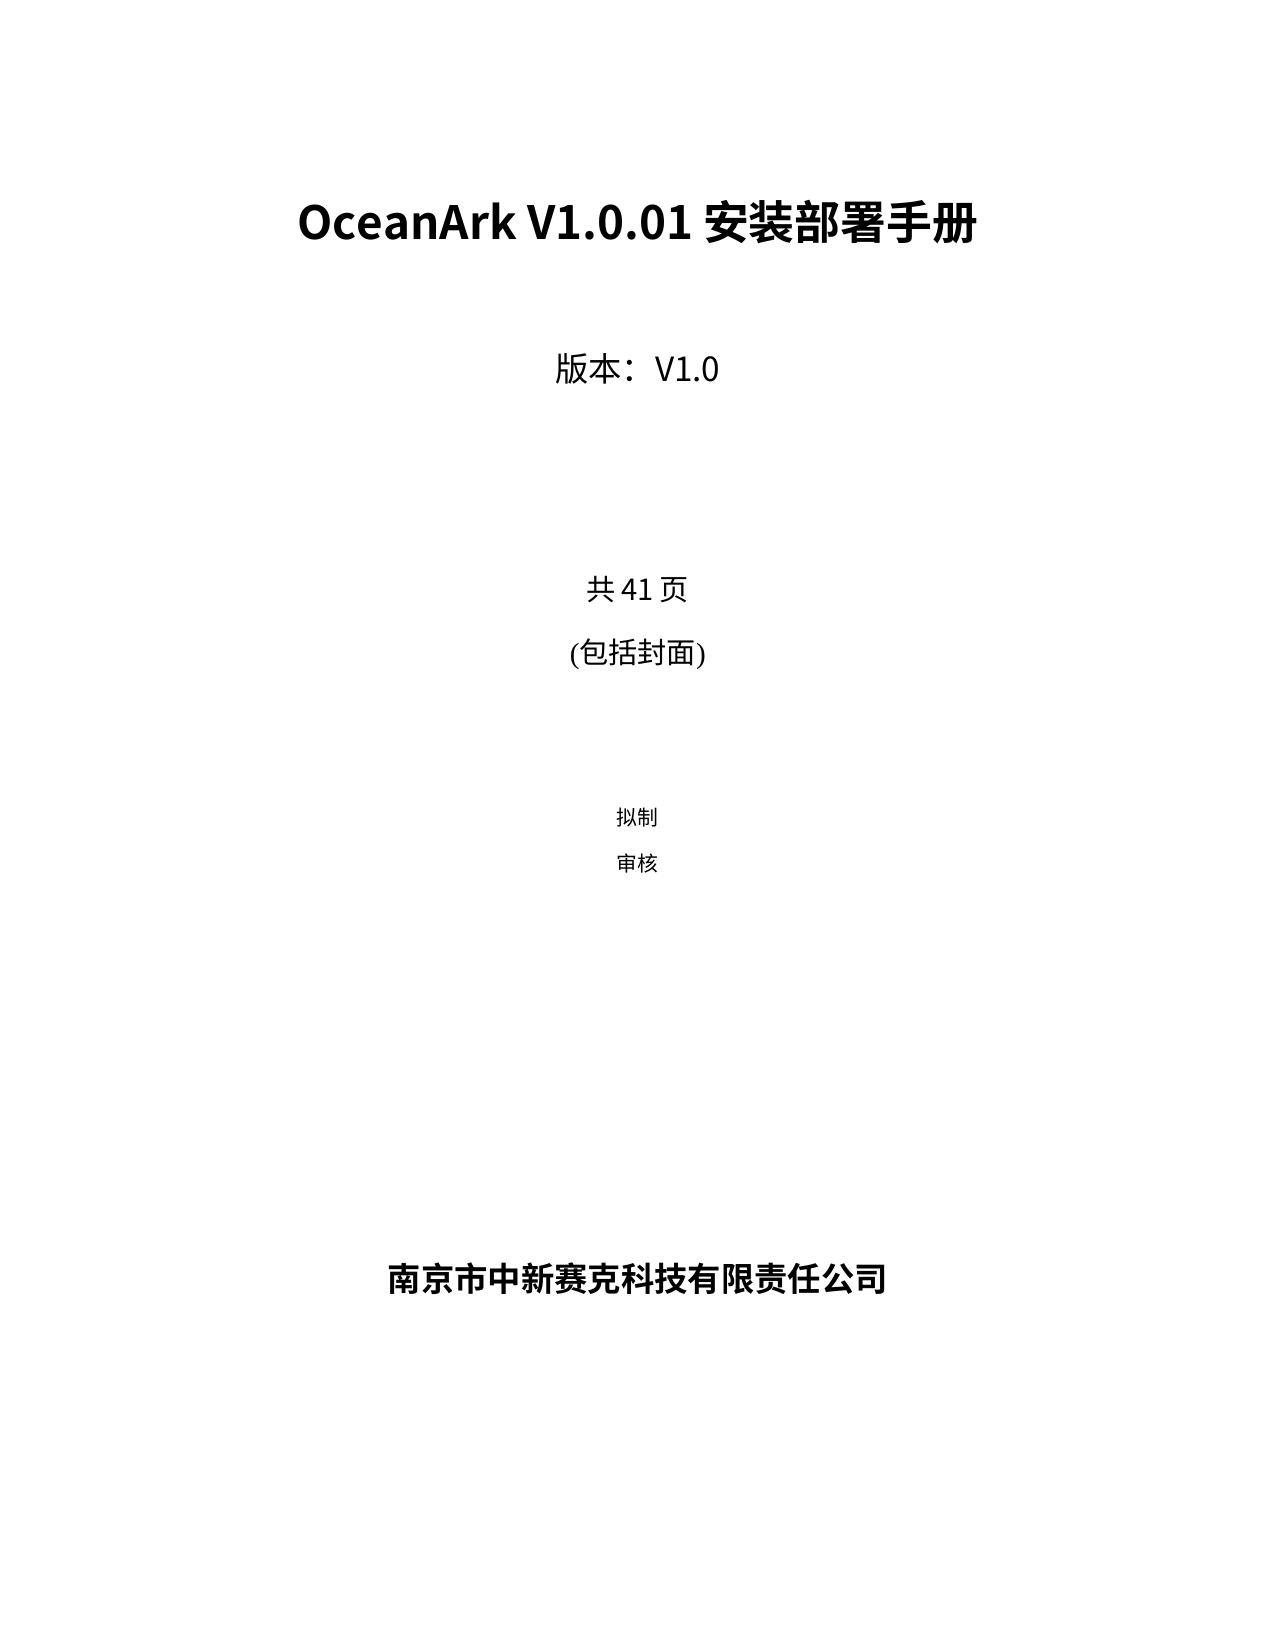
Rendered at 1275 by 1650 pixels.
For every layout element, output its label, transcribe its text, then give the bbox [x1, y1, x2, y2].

text OceanArk V1.0.01安装部署手册 [187, 186, 1087, 252]
text 版本：V1.0 [187, 343, 1087, 391]
text 审核 [187, 847, 1087, 877]
text 南京市中新赛克科技有限责任公司 [187, 1253, 1087, 1301]
text 共41页 [187, 567, 1087, 609]
text (包括封面) [187, 630, 1087, 672]
text 拟制 [187, 802, 1087, 832]
